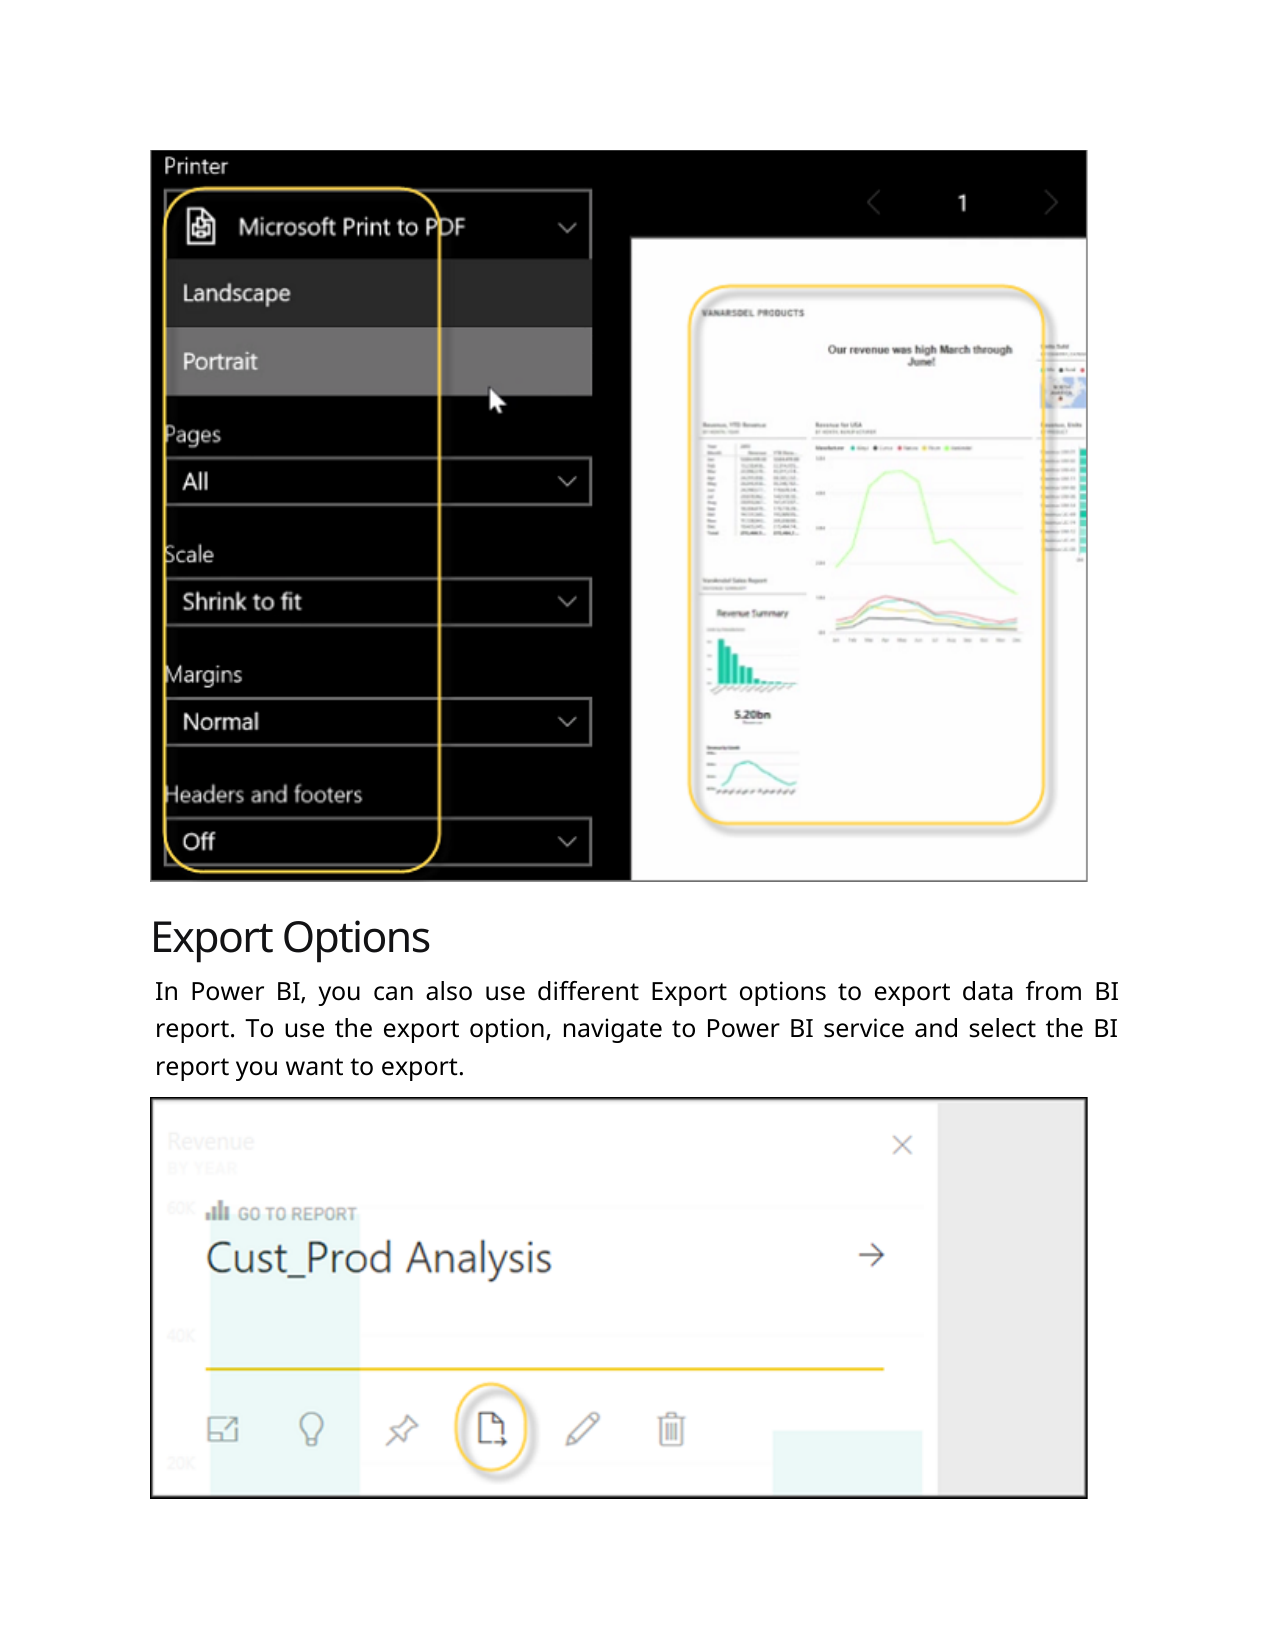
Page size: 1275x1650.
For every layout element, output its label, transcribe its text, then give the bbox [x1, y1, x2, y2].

picture [150, 150, 1088, 882]
subtitle Export Options [150, 907, 1120, 965]
picture [150, 1097, 1088, 1499]
text In Power BI, you can also use different Export options to export data from BI report. To use the export option, navigate to Power BI service and select the BI report you want to export. [155, 970, 1120, 1082]
